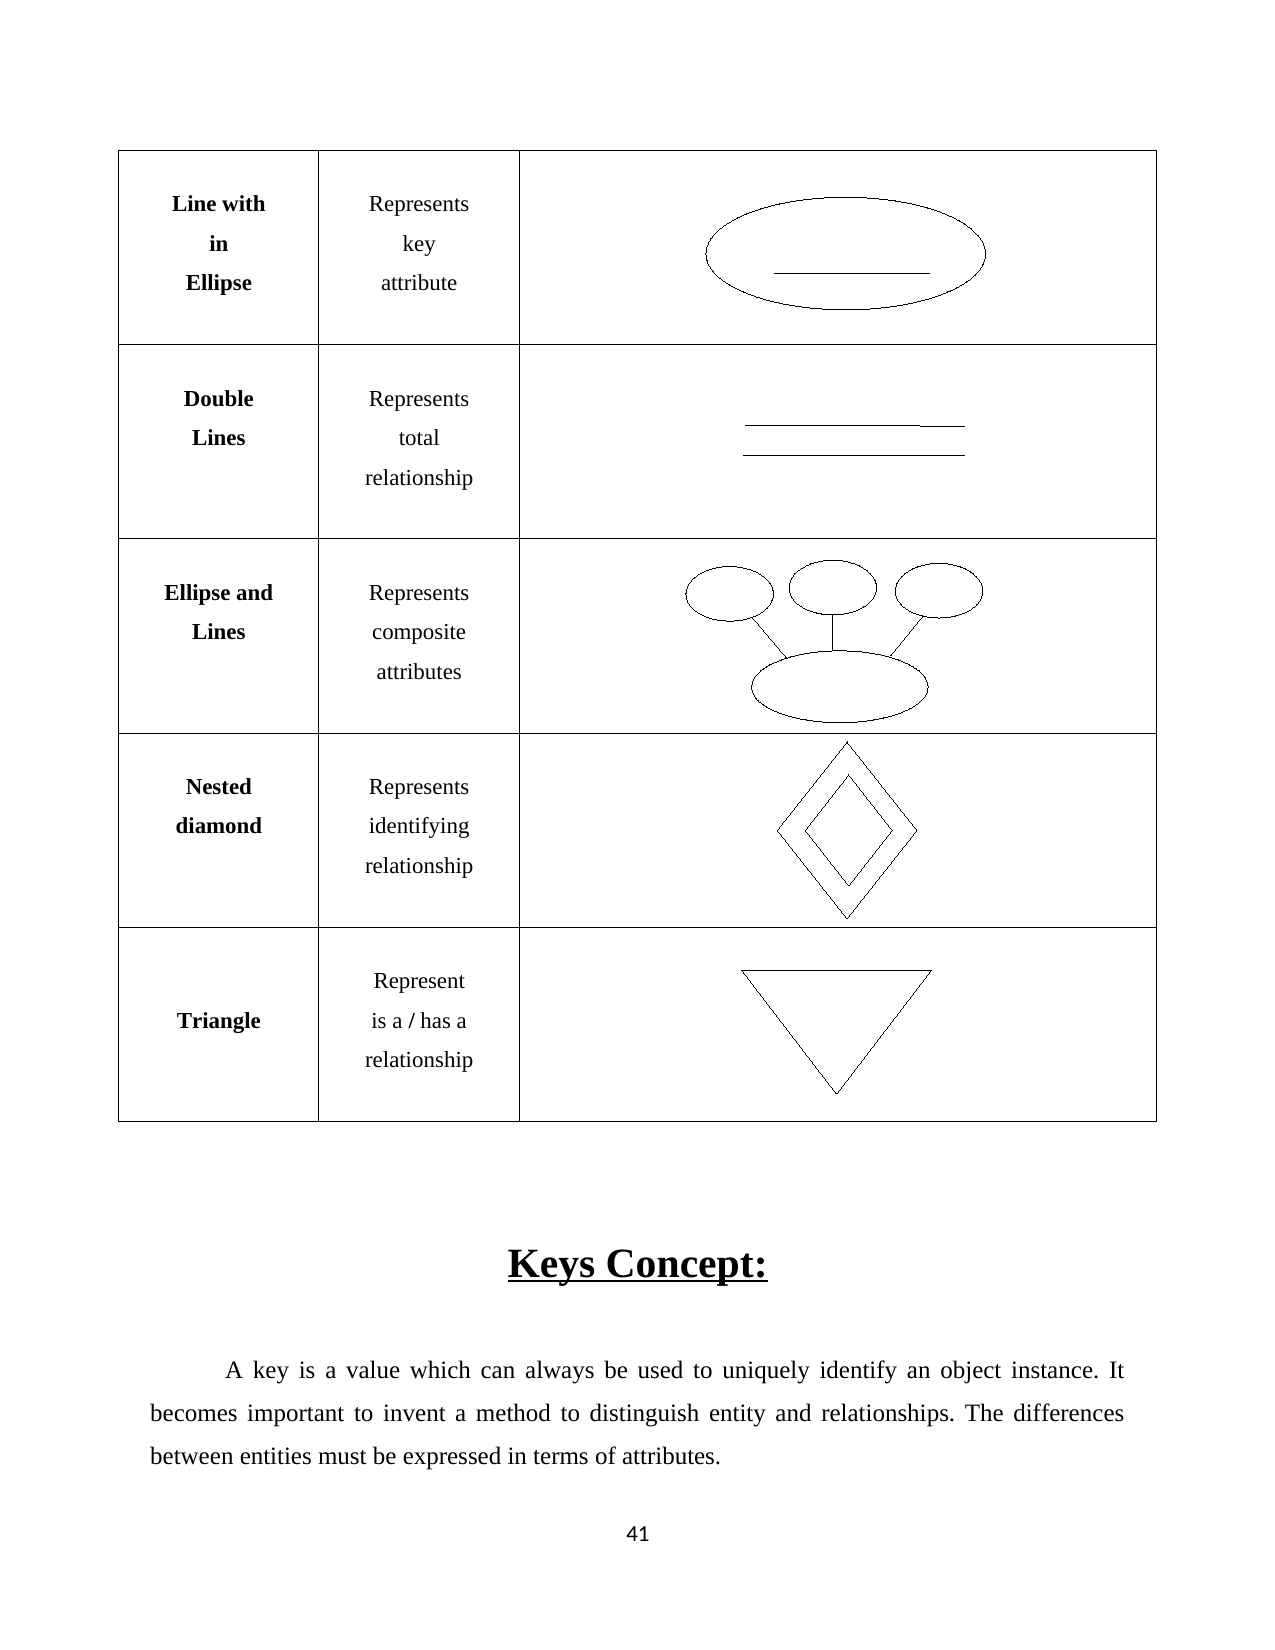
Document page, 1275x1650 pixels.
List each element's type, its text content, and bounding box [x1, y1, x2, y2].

table_cell [520, 345, 1156, 538]
table_cell [520, 734, 1156, 927]
text A key is a value which can always be used to uniquely identify an object instance. It becomes important to invent a method to distinguish entity and relationships. The differences between entities must be expressed in terms of attributes. [150, 1355, 1125, 1470]
table_cell Nested diamond [119, 734, 318, 927]
table_cell [520, 928, 1156, 1121]
table_cell Represents key attribute [319, 151, 519, 344]
table_cell Represents composite attributes [319, 539, 519, 732]
table_cell Triangle [119, 928, 318, 1121]
table_cell Represents identifying relationship [319, 734, 519, 927]
text Keys Concept: [150, 1238, 1125, 1286]
table_cell Ellipse and Lines [119, 539, 318, 732]
table_cell Represents total relationship [319, 345, 519, 538]
table_cell [520, 539, 1156, 732]
table_cell Double Lines [119, 345, 318, 538]
table_cell Line with in Ellipse [119, 151, 318, 344]
table_cell Represent is a / has a relationship [319, 928, 519, 1121]
table_cell [520, 151, 1156, 344]
